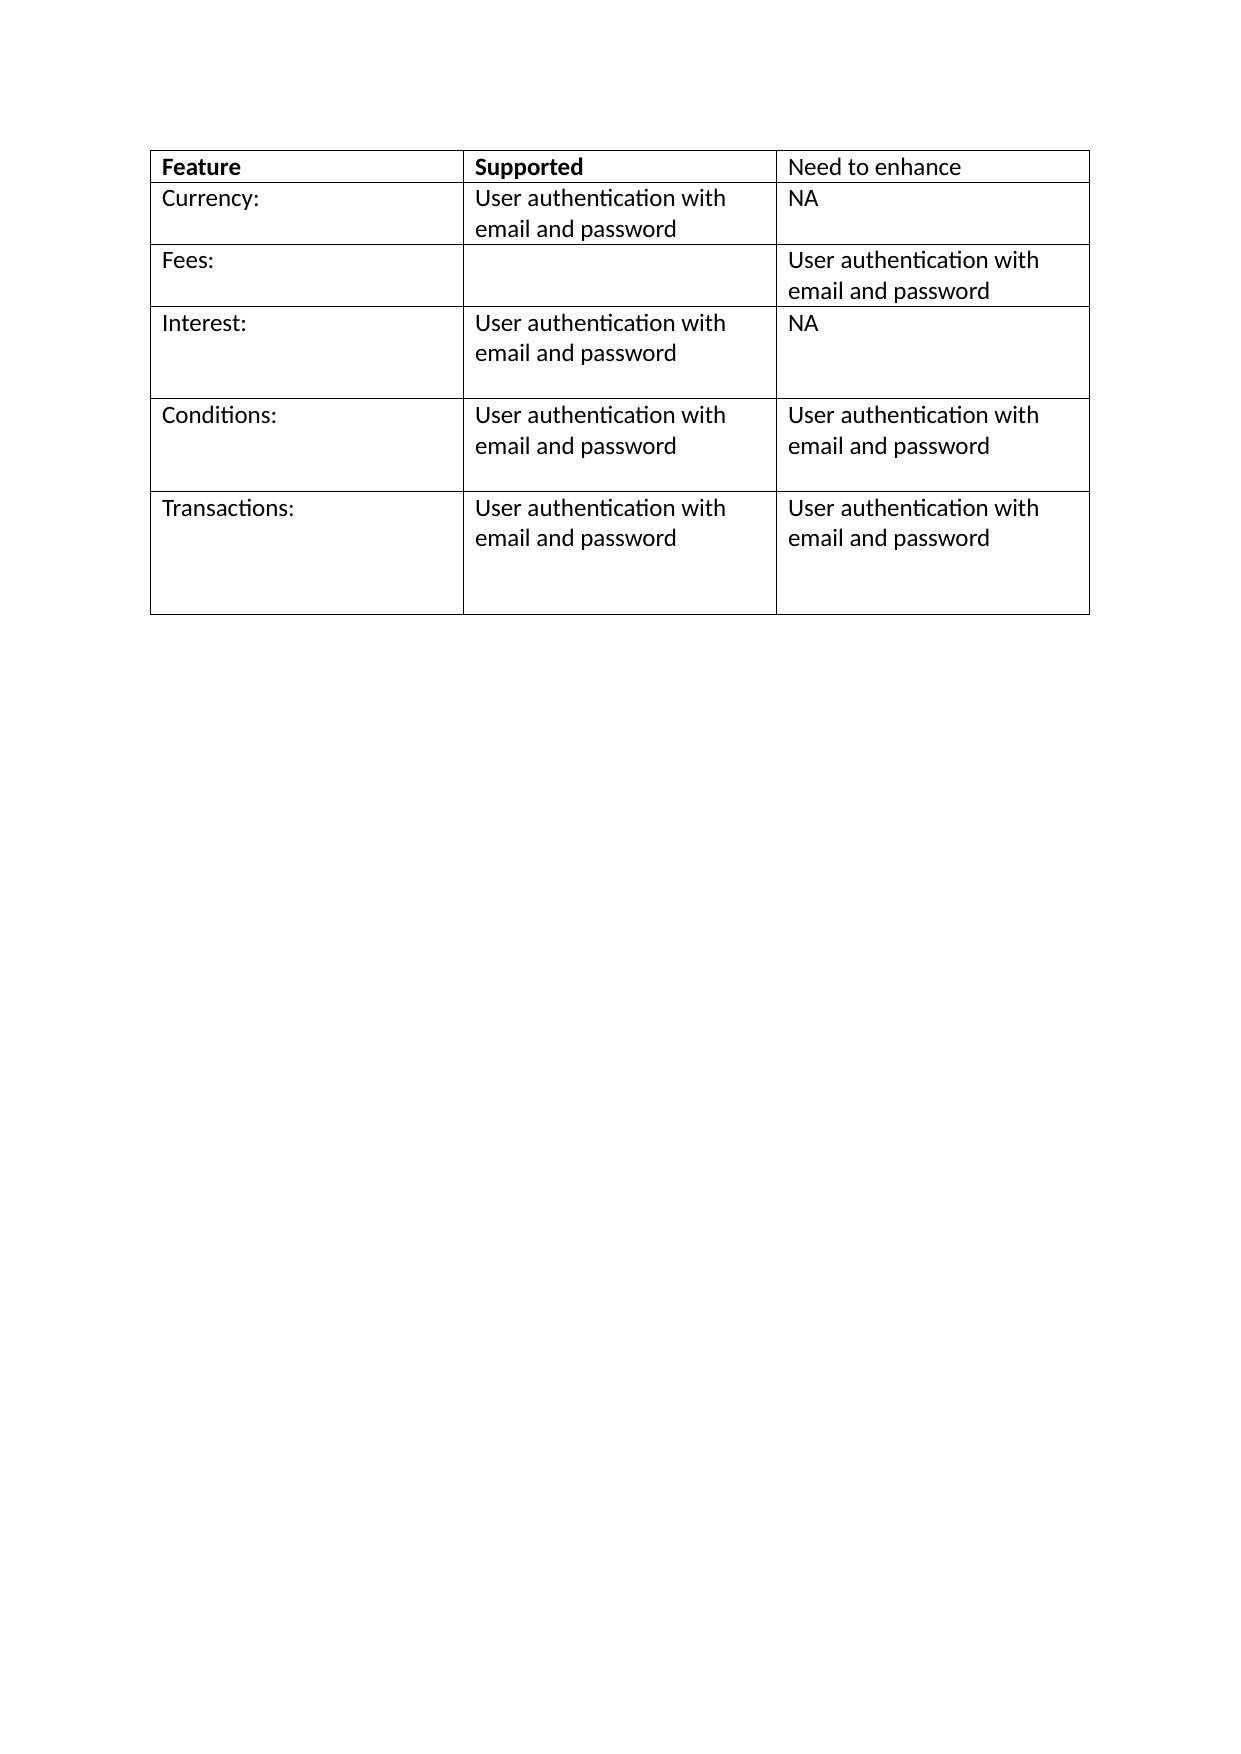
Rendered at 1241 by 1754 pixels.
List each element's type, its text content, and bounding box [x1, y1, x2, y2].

table_cell User authentication with email and password [464, 492, 776, 614]
table_cell User authentication with email and password [464, 183, 776, 244]
table_cell NA [777, 307, 1089, 398]
table_header Supported [464, 151, 776, 182]
table_cell [464, 245, 776, 306]
table_cell User authentication with email and password [777, 245, 1089, 306]
table_cell Transactions: [151, 492, 463, 614]
table_cell Currency: [151, 183, 463, 244]
table_cell User authentication with email and password [777, 492, 1089, 614]
table_cell User authentication with email and password [777, 399, 1089, 491]
table_cell NA [777, 183, 1089, 244]
table_cell Interest: [151, 307, 463, 398]
table_cell User authentication with email and password [464, 307, 776, 398]
table_cell User authentication with email and password [464, 399, 776, 491]
table_cell Conditions: [151, 399, 463, 491]
table_header Need to enhance [777, 151, 1089, 182]
table_header Feature [151, 151, 463, 182]
table_cell Fees: [151, 245, 463, 306]
